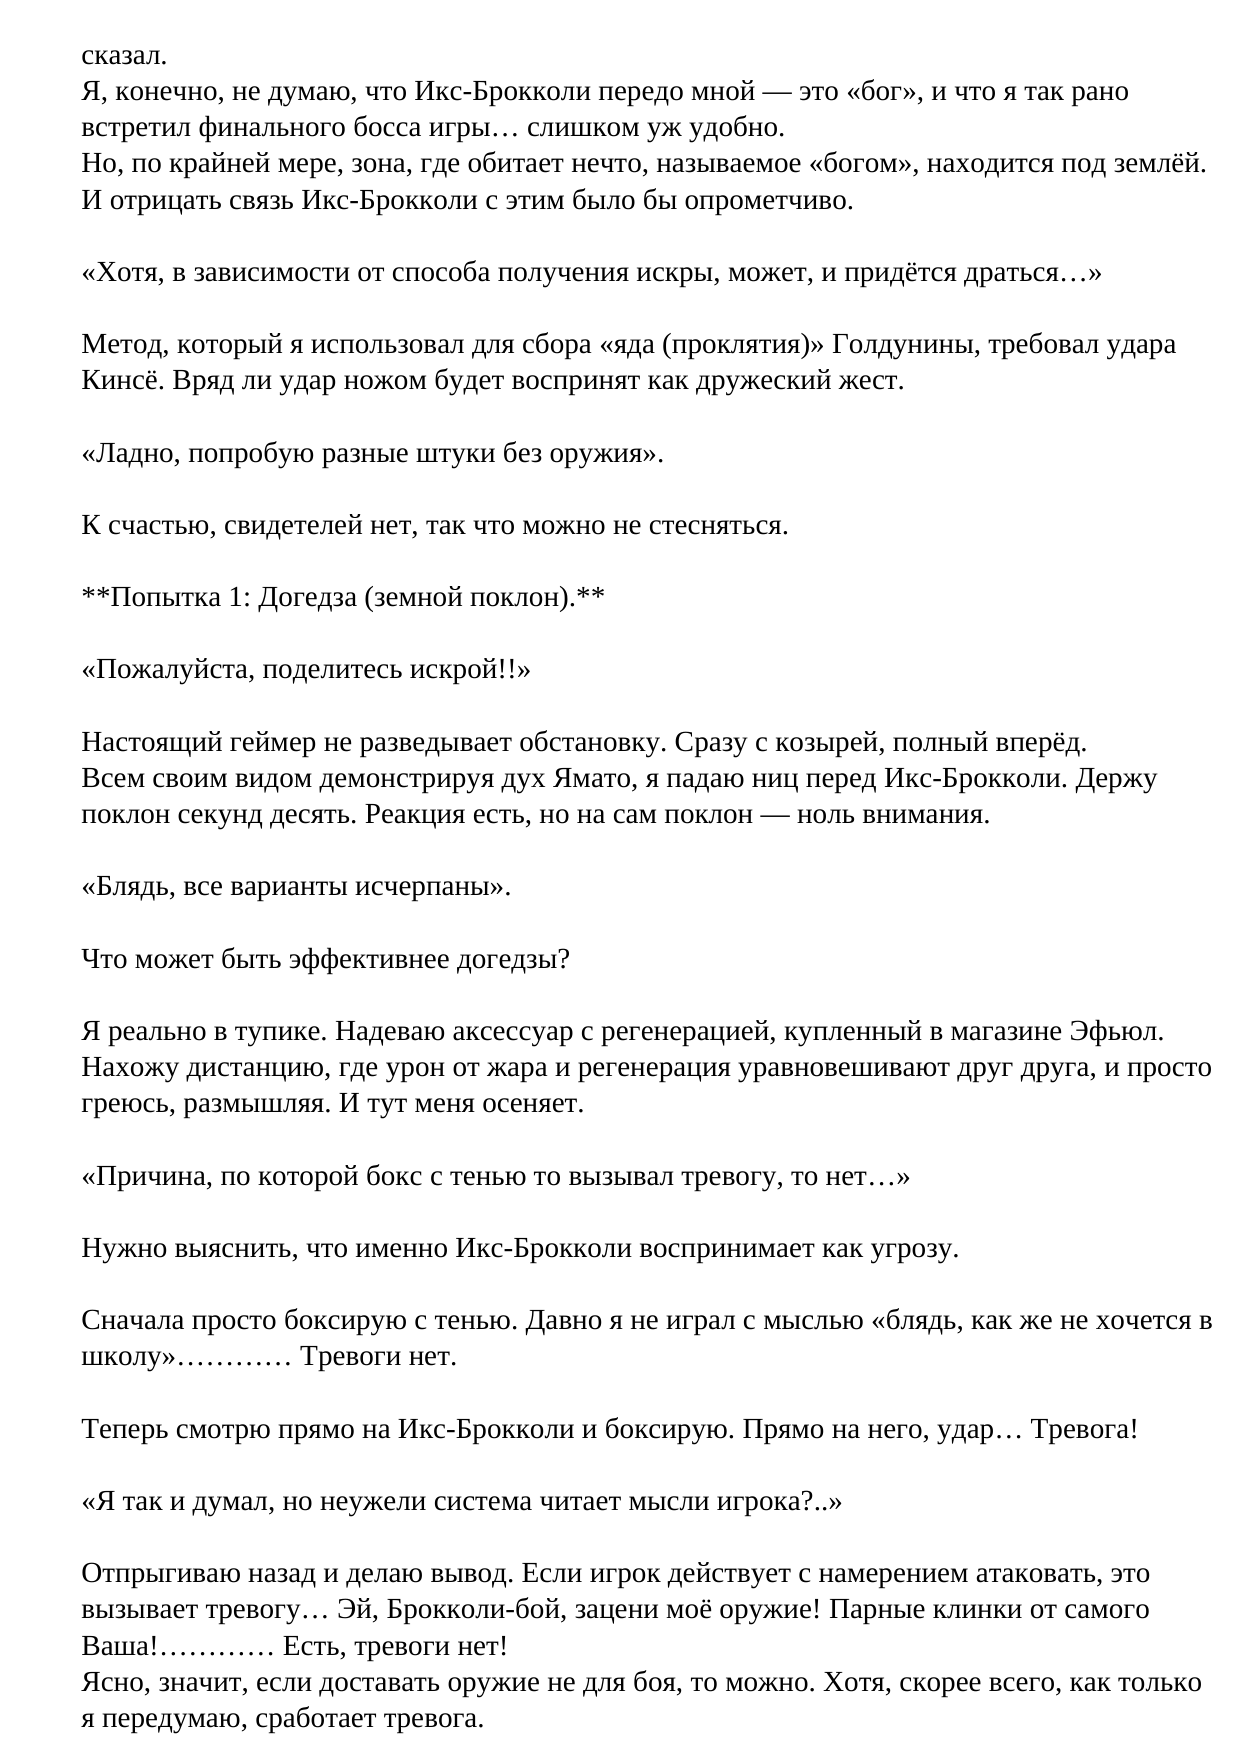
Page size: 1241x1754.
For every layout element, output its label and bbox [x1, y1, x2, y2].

text [81, 37, 1215, 1733]
